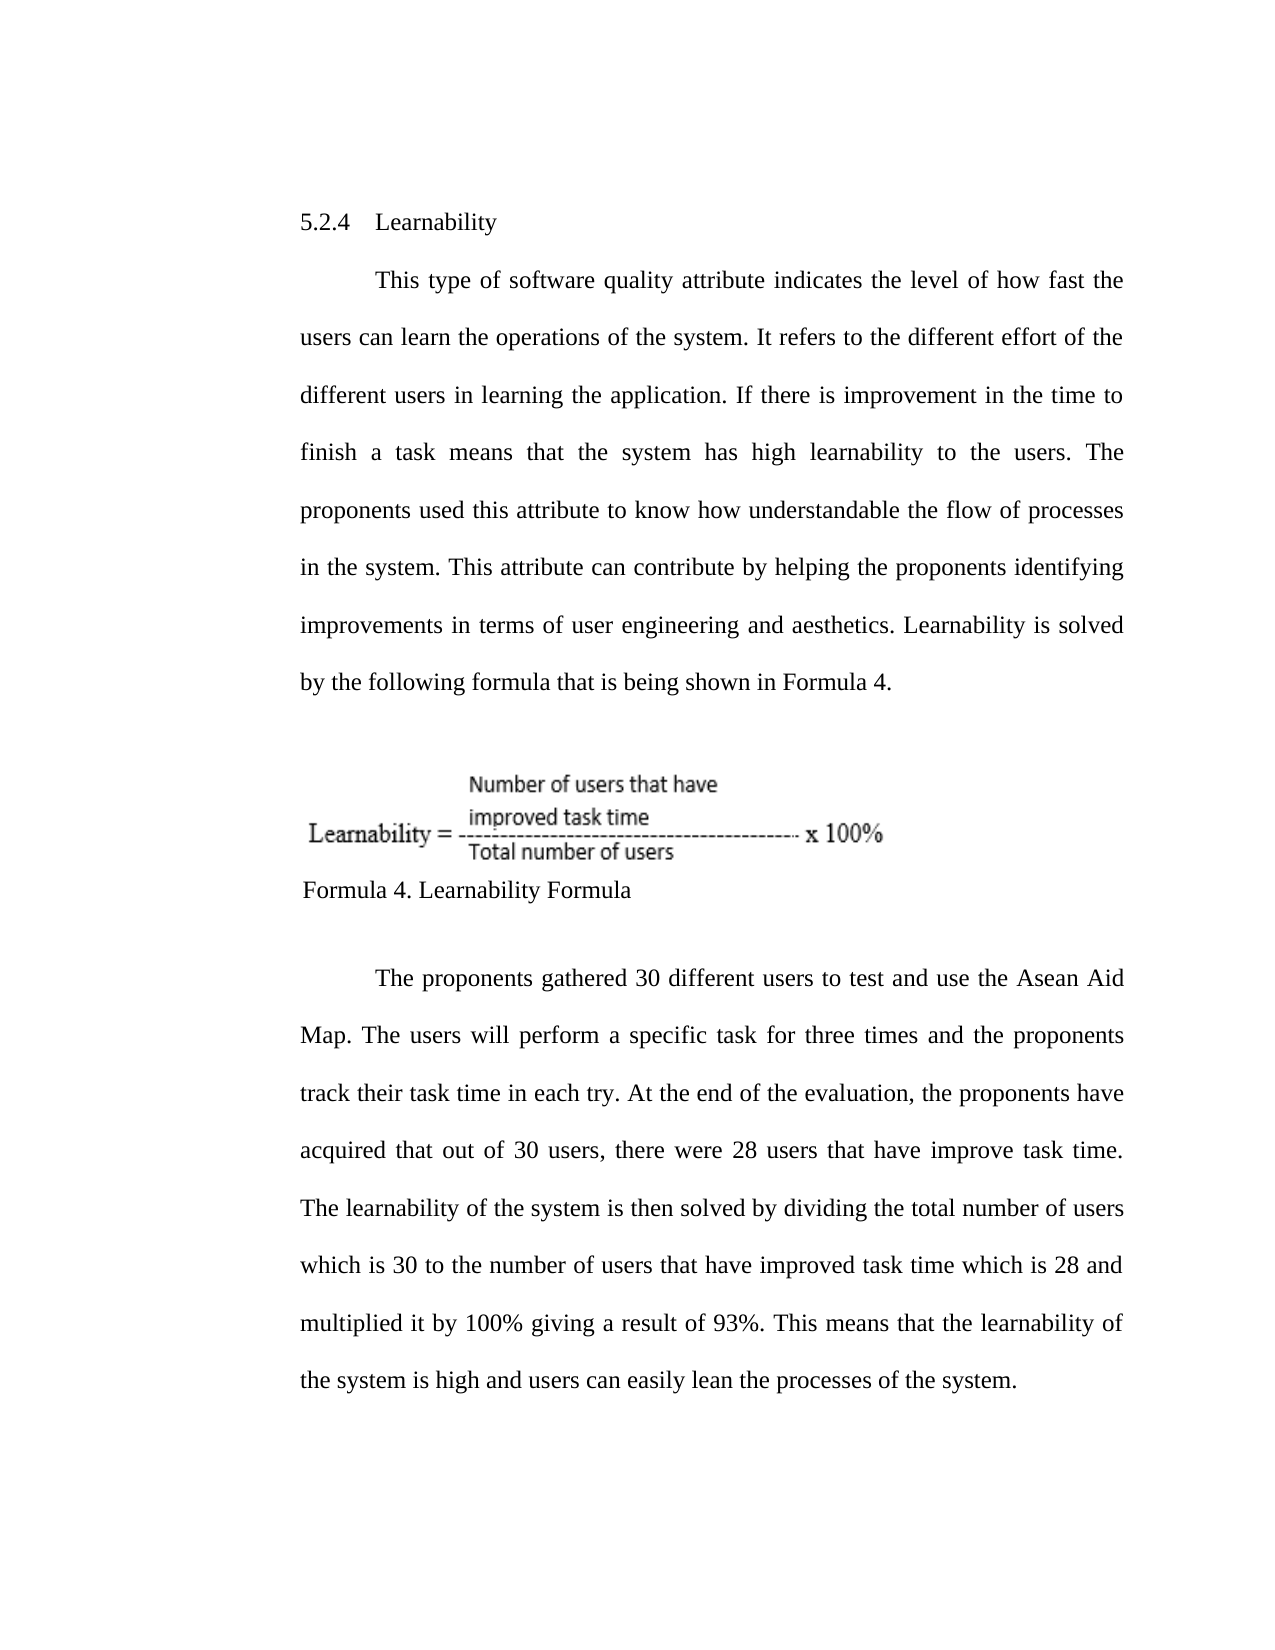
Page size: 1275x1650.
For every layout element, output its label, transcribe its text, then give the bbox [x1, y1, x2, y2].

list Learnability [300, 207, 1125, 236]
text This type of software quality attribute indicates the level of how fast the users can learn the operations of the system. It refers to the different effort of the different users in learning the application. If there is improvement in the time to finish a task means that the system has high learnability to the users. The proponents used this attribute to know how understandable the flow of processes in the system. This attribute can contribute by helping the proponents identifying improvements in terms of user engineering and aesthetics. Learnability is solved by the following formula that is being shown in Formula 4. [300, 265, 1125, 696]
text The proponents gathered 30 different users to test and use the Asean Aid Map. The users will perform a specific task for three times and the proponents track their task time in each try. At the end of the evaluation, the proponents have acquired that out of 30 users, there were 28 users that have improve task time. The learnability of the system is then solved by dividing the total number of users which is 30 to the number of users that have improved task time which is 28 and multiplied it by 100% giving a result of 93%. This means that the learnability of the system is high and users can easily lean the processes of the system. [300, 963, 1125, 1394]
picture [300, 770, 891, 872]
